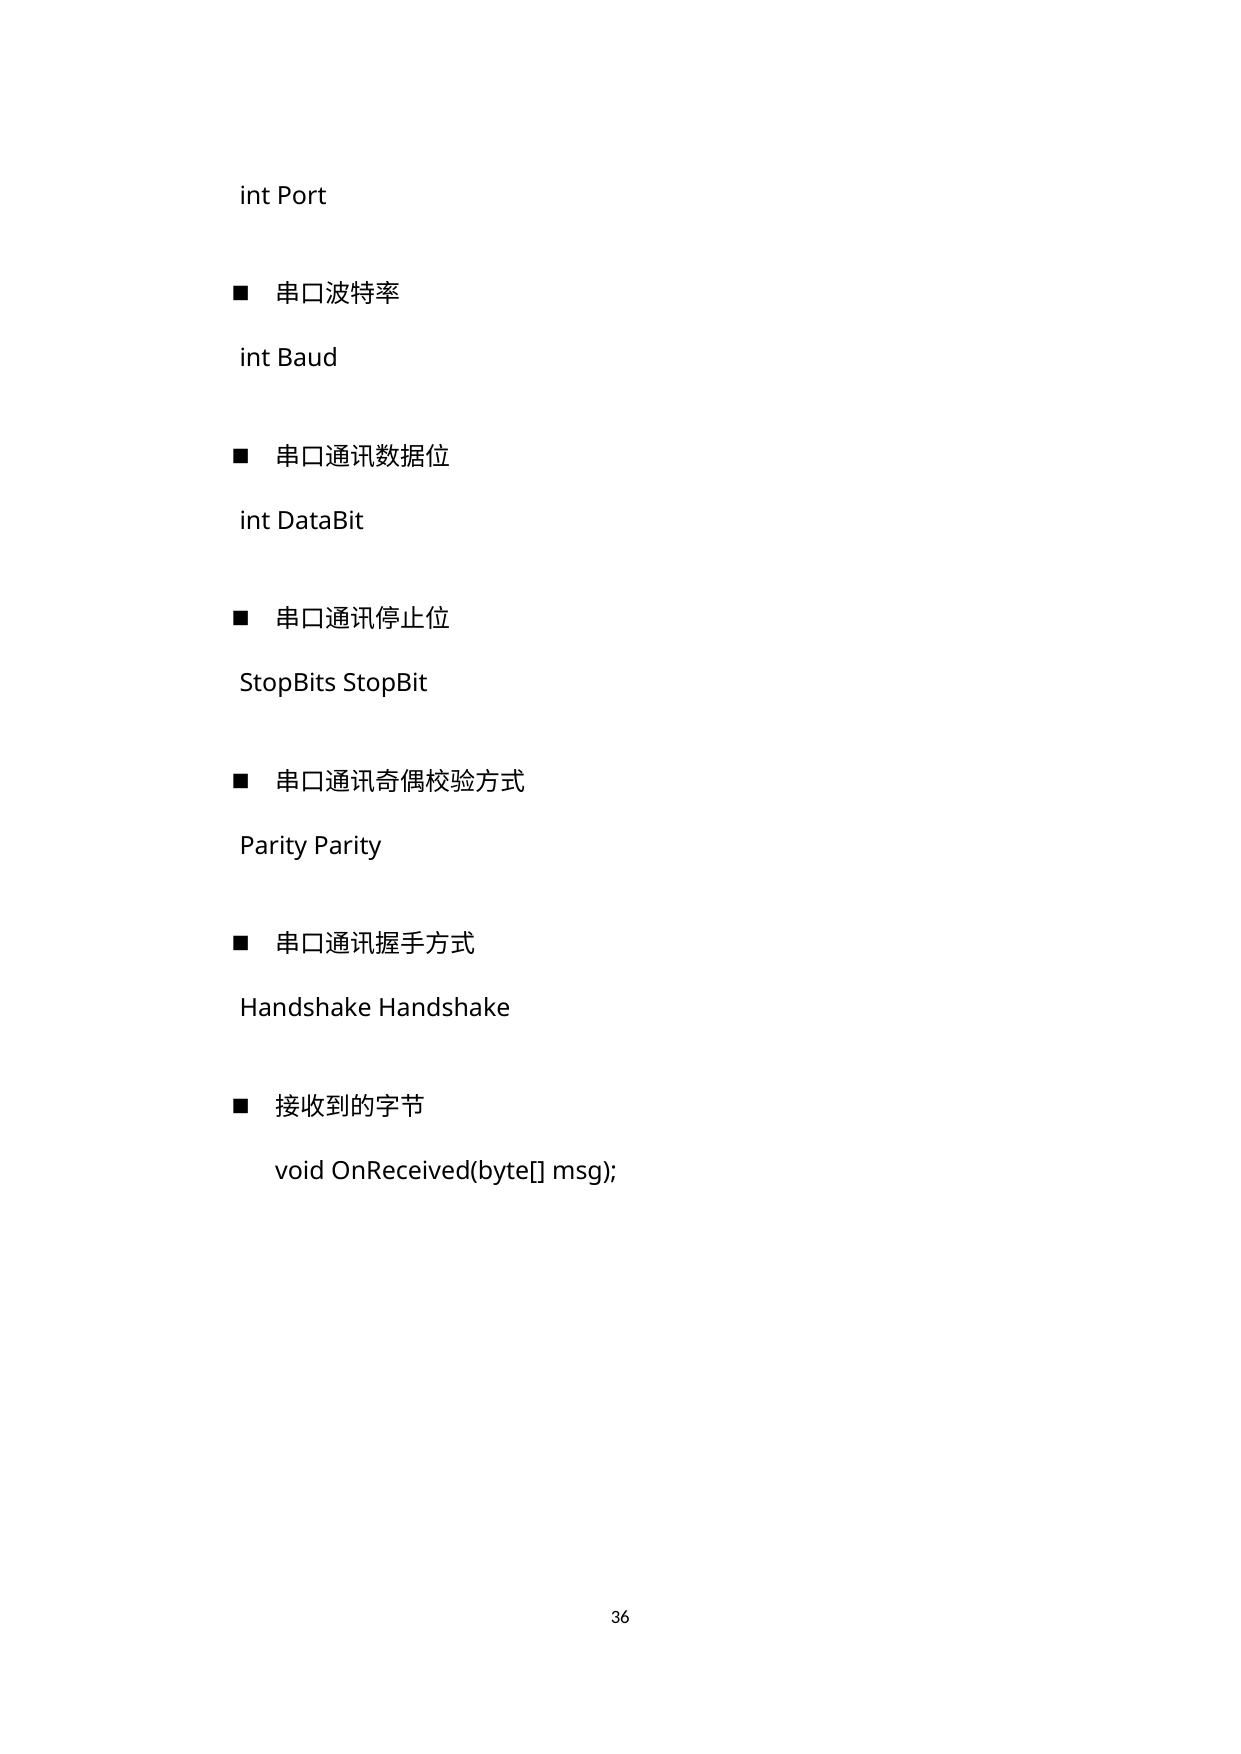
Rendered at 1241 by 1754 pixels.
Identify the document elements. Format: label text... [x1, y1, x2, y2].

list 串口通讯停止位 [231, 584, 1053, 649]
text Parity Parity [187, 812, 1053, 877]
text void OnReceived(byte[] msg); [231, 1137, 1053, 1202]
list 串口通讯奇偶校验方式 [231, 747, 1053, 812]
text StopBits StopBit [187, 649, 1053, 714]
list 串口通讯数据位 [231, 422, 1053, 487]
text int DataBit [187, 487, 1053, 552]
list 接收到的字节 [231, 1072, 1053, 1137]
text int Baud [187, 324, 1053, 389]
list 串口波特率 [231, 259, 1053, 324]
list 串口通讯握手方式 [231, 909, 1053, 974]
text Handshake Handshake [187, 974, 1053, 1039]
text int Port [187, 162, 1053, 227]
